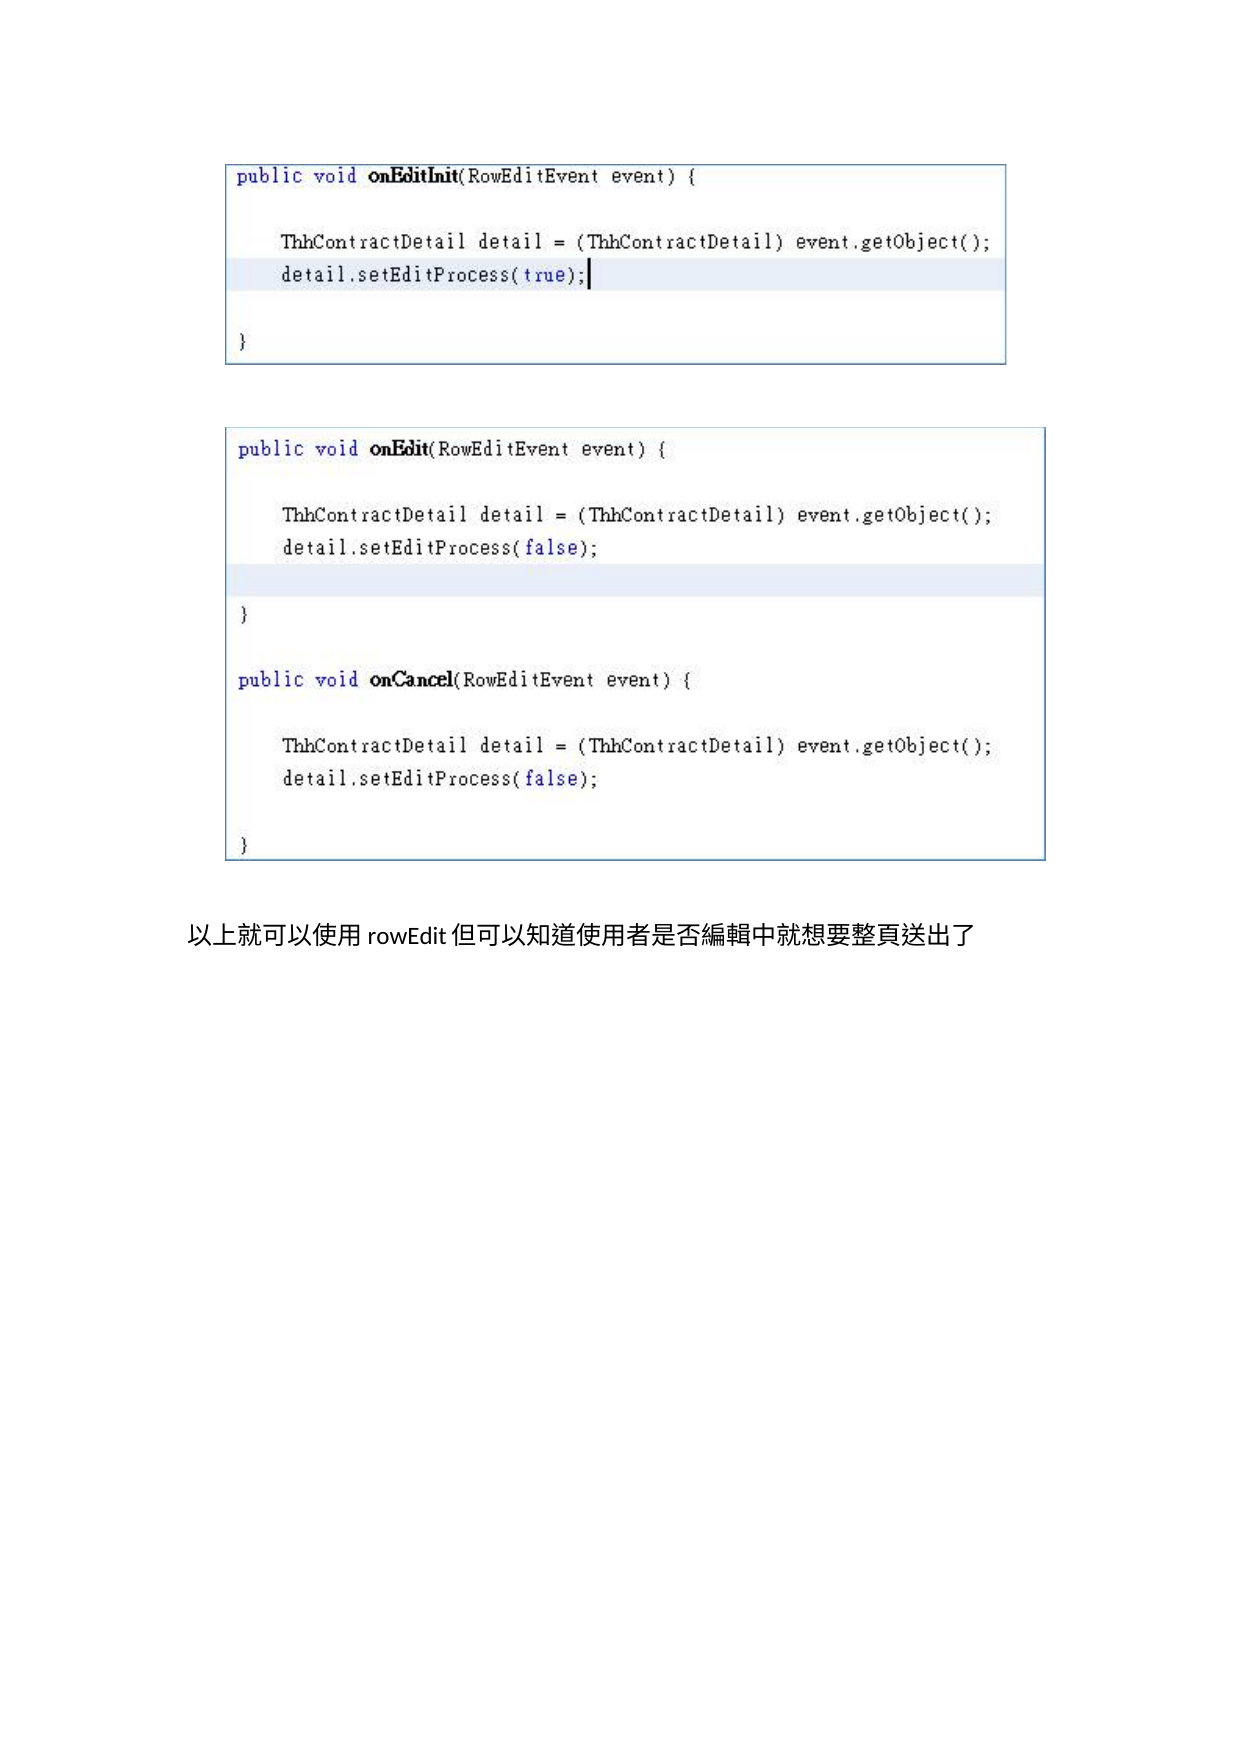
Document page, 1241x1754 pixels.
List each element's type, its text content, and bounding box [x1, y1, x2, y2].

picture [225, 164, 1007, 365]
text 以上就可以使用rowEdit但可以知道使用者是否編輯中就想要整頁送出了 [187, 914, 1053, 952]
picture [225, 427, 1046, 861]
